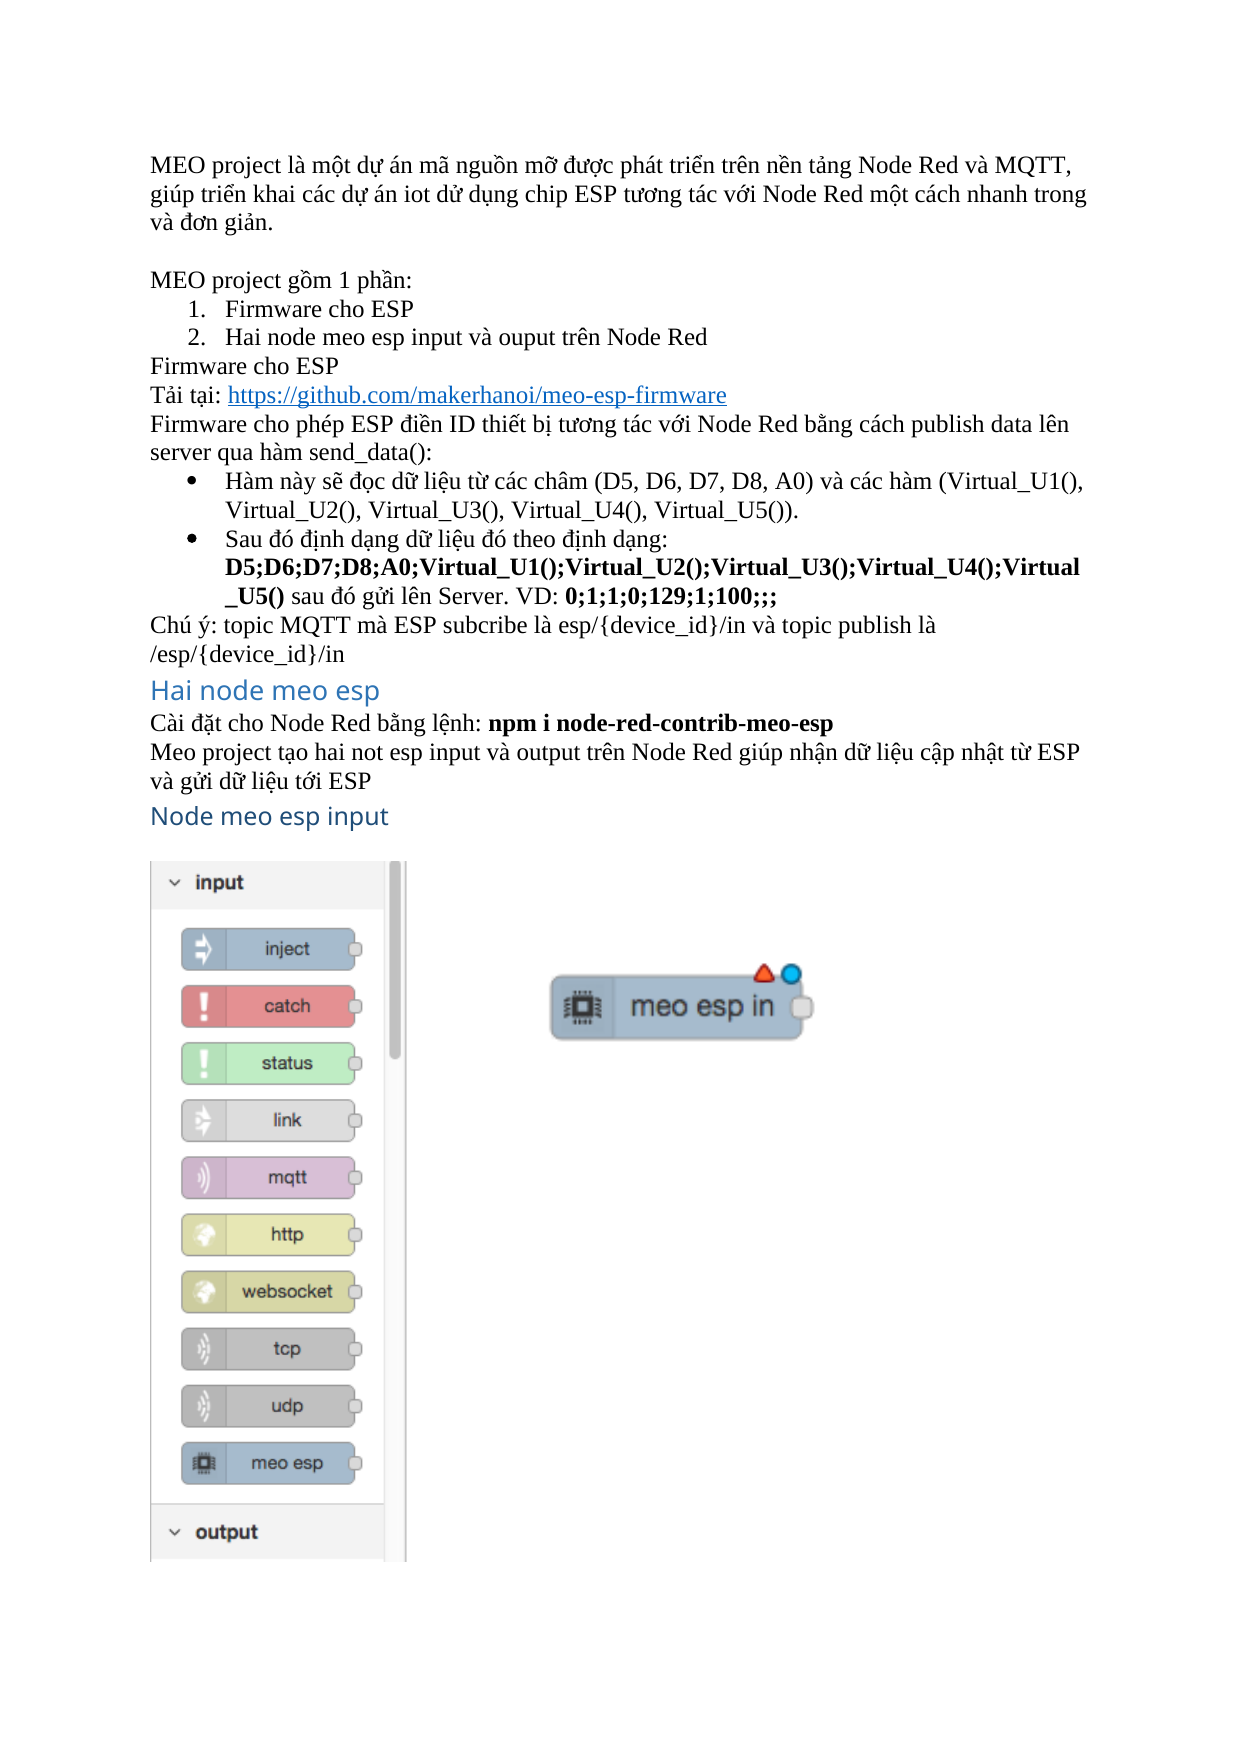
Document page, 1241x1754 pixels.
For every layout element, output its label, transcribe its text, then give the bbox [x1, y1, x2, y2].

text Meo project tạo hai not esp input và output trên Node Red giúp nhận dữ liệu cập nhật từ ESP và gửi dữ liệu tới ESP [150, 737, 1090, 795]
list Sau đó định dạng dữ liệu đó theo định dạng: D5;D6;D7;D8;A0;Virtual_U1();Virtual_U2();Virtual_U3();Virtual_U4();Virtual_U5() sau đó gửi lên Server. VD: 0;1;1;0;129;1;100;;; [187, 524, 1090, 610]
text MEO project là một dự án mã nguồn mỡ được phát triển trên nền tảng Node Red và MQTT, giúp triển khai các dự án iot dử dụng chip ESP tương tác với Node Red một cách nhanh trong và đơn giản. [150, 150, 1090, 236]
text Firmware cho ESP [150, 351, 1090, 380]
text Cài đặt cho Node Red bằng lệnh: npm i node-red-contrib-meo-esp [150, 708, 1090, 737]
text Firmware cho phép ESP điền ID thiết bị tương tác với Node Red bằng cách publish data lên server qua hàm send_data(): [150, 409, 1090, 466]
text Tải tại: https://github.com/makerhanoi/meo-esp-firmware [150, 380, 1090, 409]
text Chú ý: topic MQTT mà ESP subcribe là esp/{device_id}/in và topic publish là /esp/{device_id}/in [150, 610, 1090, 667]
text MEO project gồm 1 phần: [150, 265, 1090, 294]
picture [458, 914, 819, 1073]
list Hai node meo esp input và ouput trên Node Red [187, 322, 1090, 351]
list Hàm này sẽ đọc dữ liệu từ các châm (D5, D6, D7, D8, A0) và các hàm (Virtual_U1(), Virtual_U2(), Virtual_U3(), Virtual_U4(), Virtual_U5()). [187, 466, 1090, 524]
subtitle Hai node meo esp [150, 672, 1090, 708]
list Firmware cho ESP [187, 294, 1090, 322]
subtitle Node meo esp input [150, 799, 1090, 833]
picture [150, 861, 421, 1562]
